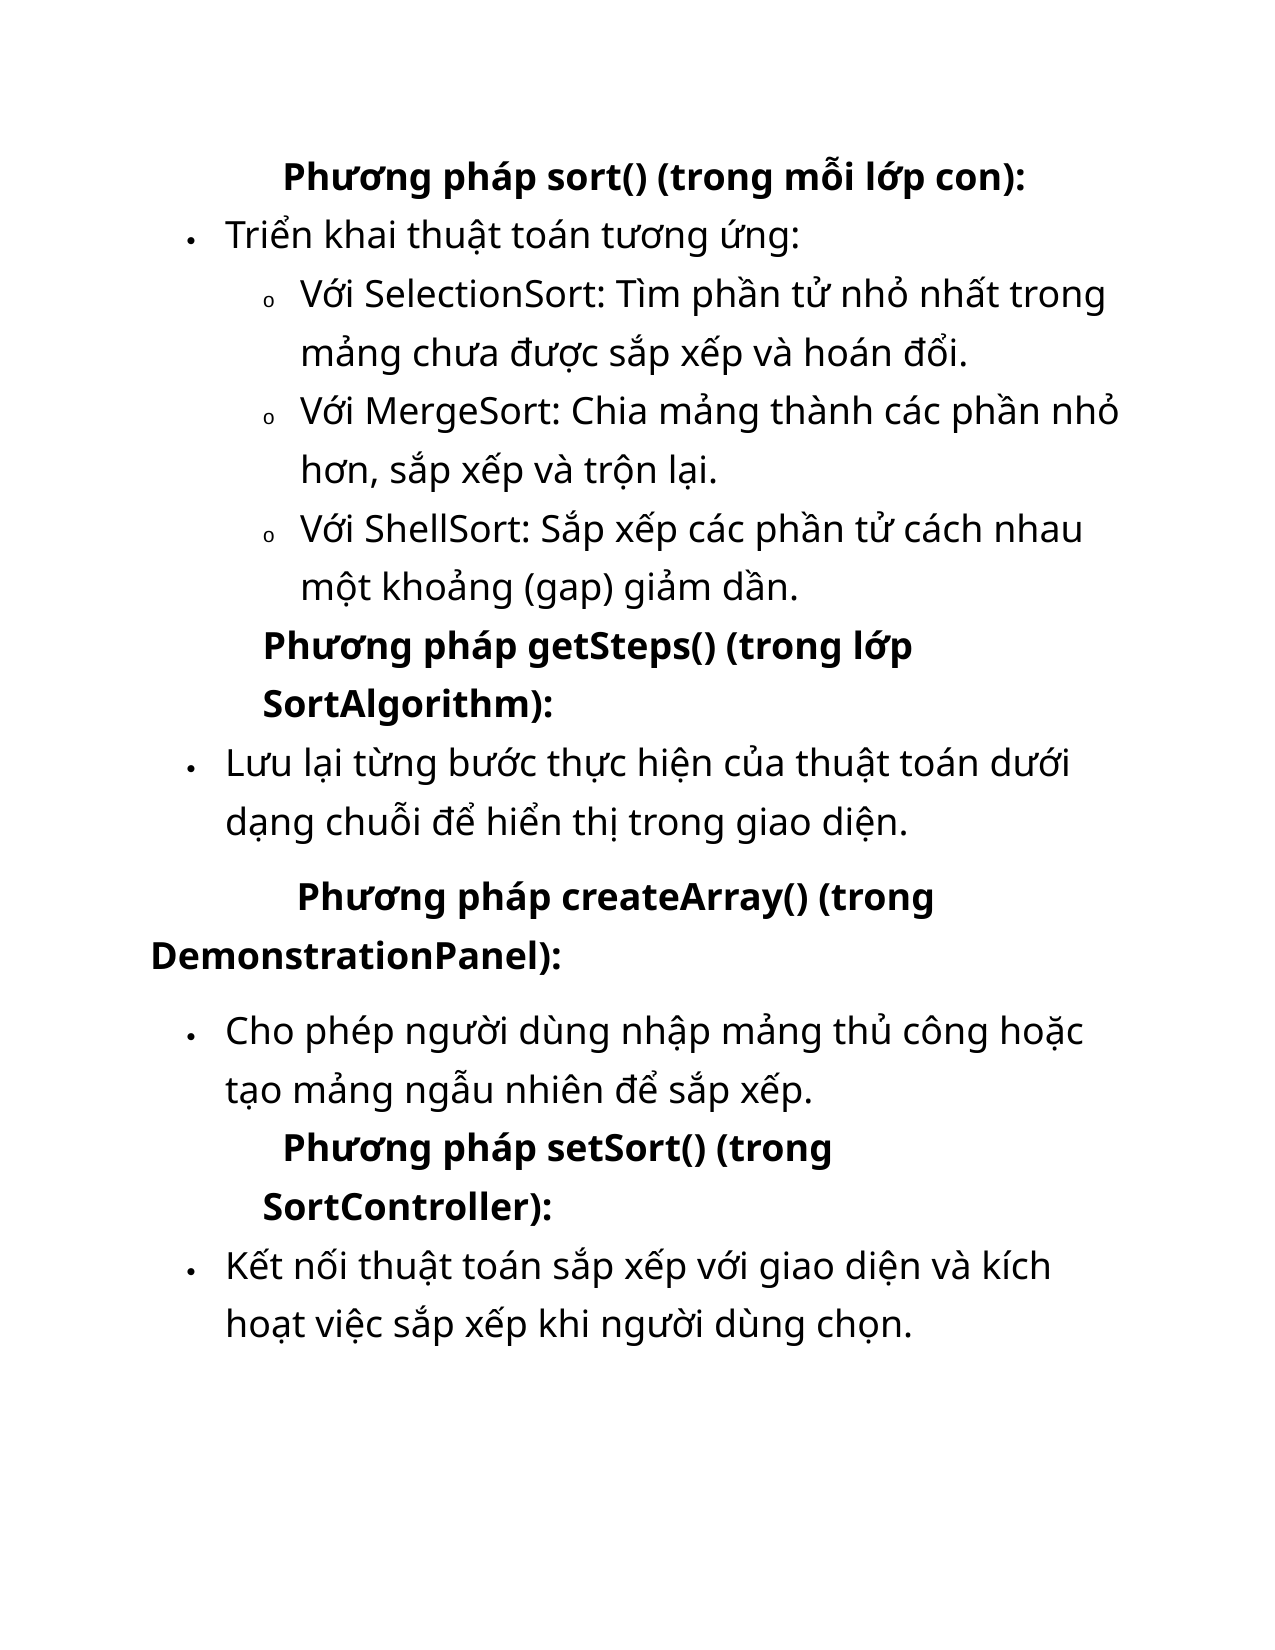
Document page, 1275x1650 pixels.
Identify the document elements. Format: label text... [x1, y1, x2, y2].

list Phương pháp setSort() (trong SortController): [262, 1122, 1125, 1231]
list Với SelectionSort: Tìm phần tử nhỏ nhất trong mảng chưa được sắp xếp và hoán đổi. [262, 267, 1125, 377]
list Cho phép người dùng nhập mảng thủ công hoặc tạo mảng ngẫu nhiên để sắp xếp. [187, 1004, 1125, 1114]
text Phương pháp createArray() (trong DemonstrationPanel): [150, 870, 1125, 980]
list Phương pháp sort() (trong mỗi lớp con): [262, 150, 1125, 201]
list Với MergeSort: Chia mảng thành các phần nhỏ hơn, sắp xếp và trộn lại. [262, 384, 1125, 494]
list Kết nối thuật toán sắp xếp với giao diện và kích hoạt việc sắp xếp khi người dùng chọn. [187, 1239, 1125, 1349]
list Triển khai thuật toán tương ứng: [187, 209, 1125, 260]
list Lưu lại từng bước thực hiện của thuật toán dưới dạng chuỗi để hiển thị trong giao diện. [187, 736, 1125, 846]
list Với ShellSort: Sắp xếp các phần tử cách nhau một khoảng (gap) giảm dần. [262, 502, 1125, 612]
list Phương pháp getSteps() (trong lớp SortAlgorithm): [262, 619, 1125, 729]
